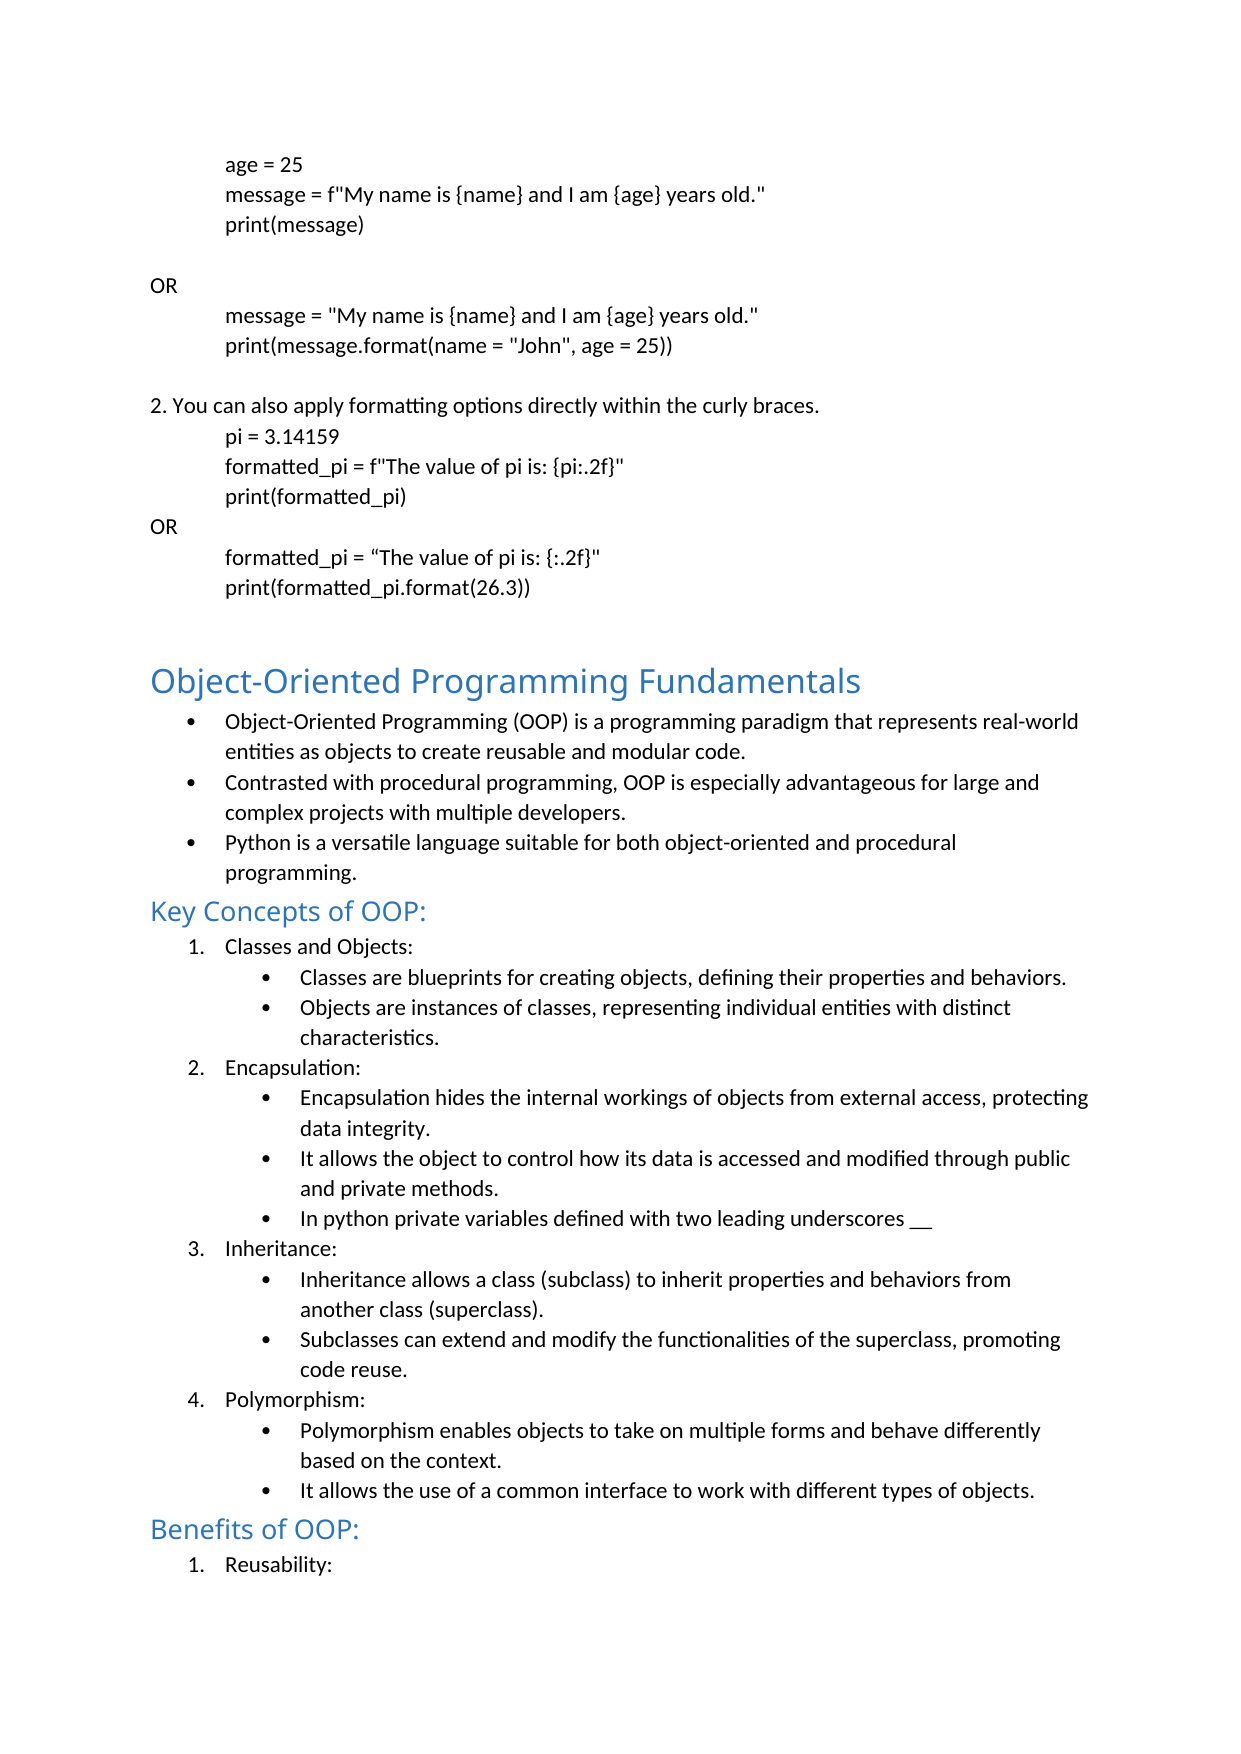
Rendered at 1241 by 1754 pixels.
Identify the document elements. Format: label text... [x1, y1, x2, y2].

text print(formatted_pi) [225, 482, 1090, 510]
subtitle Benefits of OOP: [150, 1511, 1090, 1547]
list Object-Oriented Programming (OOP) is a programming paradigm that represents real-world entities as objects to create reusable and modular code. [187, 707, 1090, 766]
text age = 25 [225, 150, 1090, 178]
subtitle Key Concepts of OOP: [150, 893, 1090, 929]
subtitle Object-Oriented Programming Fundamentals [150, 658, 1090, 704]
text OR [150, 512, 1090, 541]
text print(formatted_pi.format(26.3)) [225, 573, 1090, 601]
text message = f"My name is {name} and I am {age} years old." [225, 180, 1090, 208]
list Polymorphism: [187, 1386, 1090, 1414]
list Contrasted with procedural programming, OOP is especially advantageous for large and complex projects with multiple developers. [187, 768, 1090, 826]
list It allows the use of a common interface to work with different types of objects. [262, 1476, 1090, 1504]
list Inheritance: [187, 1234, 1090, 1263]
list In python private variables defined with two leading underscores __ [262, 1204, 1090, 1232]
list Python is a versatile language suitable for both object-oriented and procedural programming. [187, 828, 1090, 886]
text pi = 3.14159 [225, 422, 1090, 450]
list Reusability: [187, 1550, 1090, 1578]
text 2. You can also apply formatting options directly within the curly braces. [150, 392, 1090, 420]
text print(message.format(name = "John", age = 25)) [225, 331, 1090, 359]
text formatted_pi = f"The value of pi is: {pi:.2f}" [225, 452, 1090, 480]
list It allows the object to control how its data is accessed and modified through public and private methods. [262, 1144, 1090, 1202]
list Classes are blueprints for creating objects, defining their properties and behaviors. [262, 963, 1090, 991]
list Encapsulation hides the internal workings of objects from external access, protecting data integrity. [262, 1083, 1090, 1142]
list Classes and Objects: [187, 932, 1090, 961]
text formatted_pi = “The value of pi is: {:.2f}" [225, 543, 1090, 571]
text OR message = "My name is {name} and I am {age} years old." [150, 271, 1090, 329]
list Subclasses can extend and modify the functionalities of the superclass, promoting code reuse. [262, 1325, 1090, 1383]
list Inheritance allows a class (subclass) to inherit properties and behaviors from another class (superclass). [262, 1265, 1090, 1323]
list Encapsulation: [187, 1053, 1090, 1081]
list Polymorphism enables objects to take on multiple forms and behave differently based on the context. [262, 1416, 1090, 1474]
list Objects are instances of classes, representing individual entities with distinct characteristics. [262, 993, 1090, 1051]
text print(message) [225, 210, 1090, 238]
